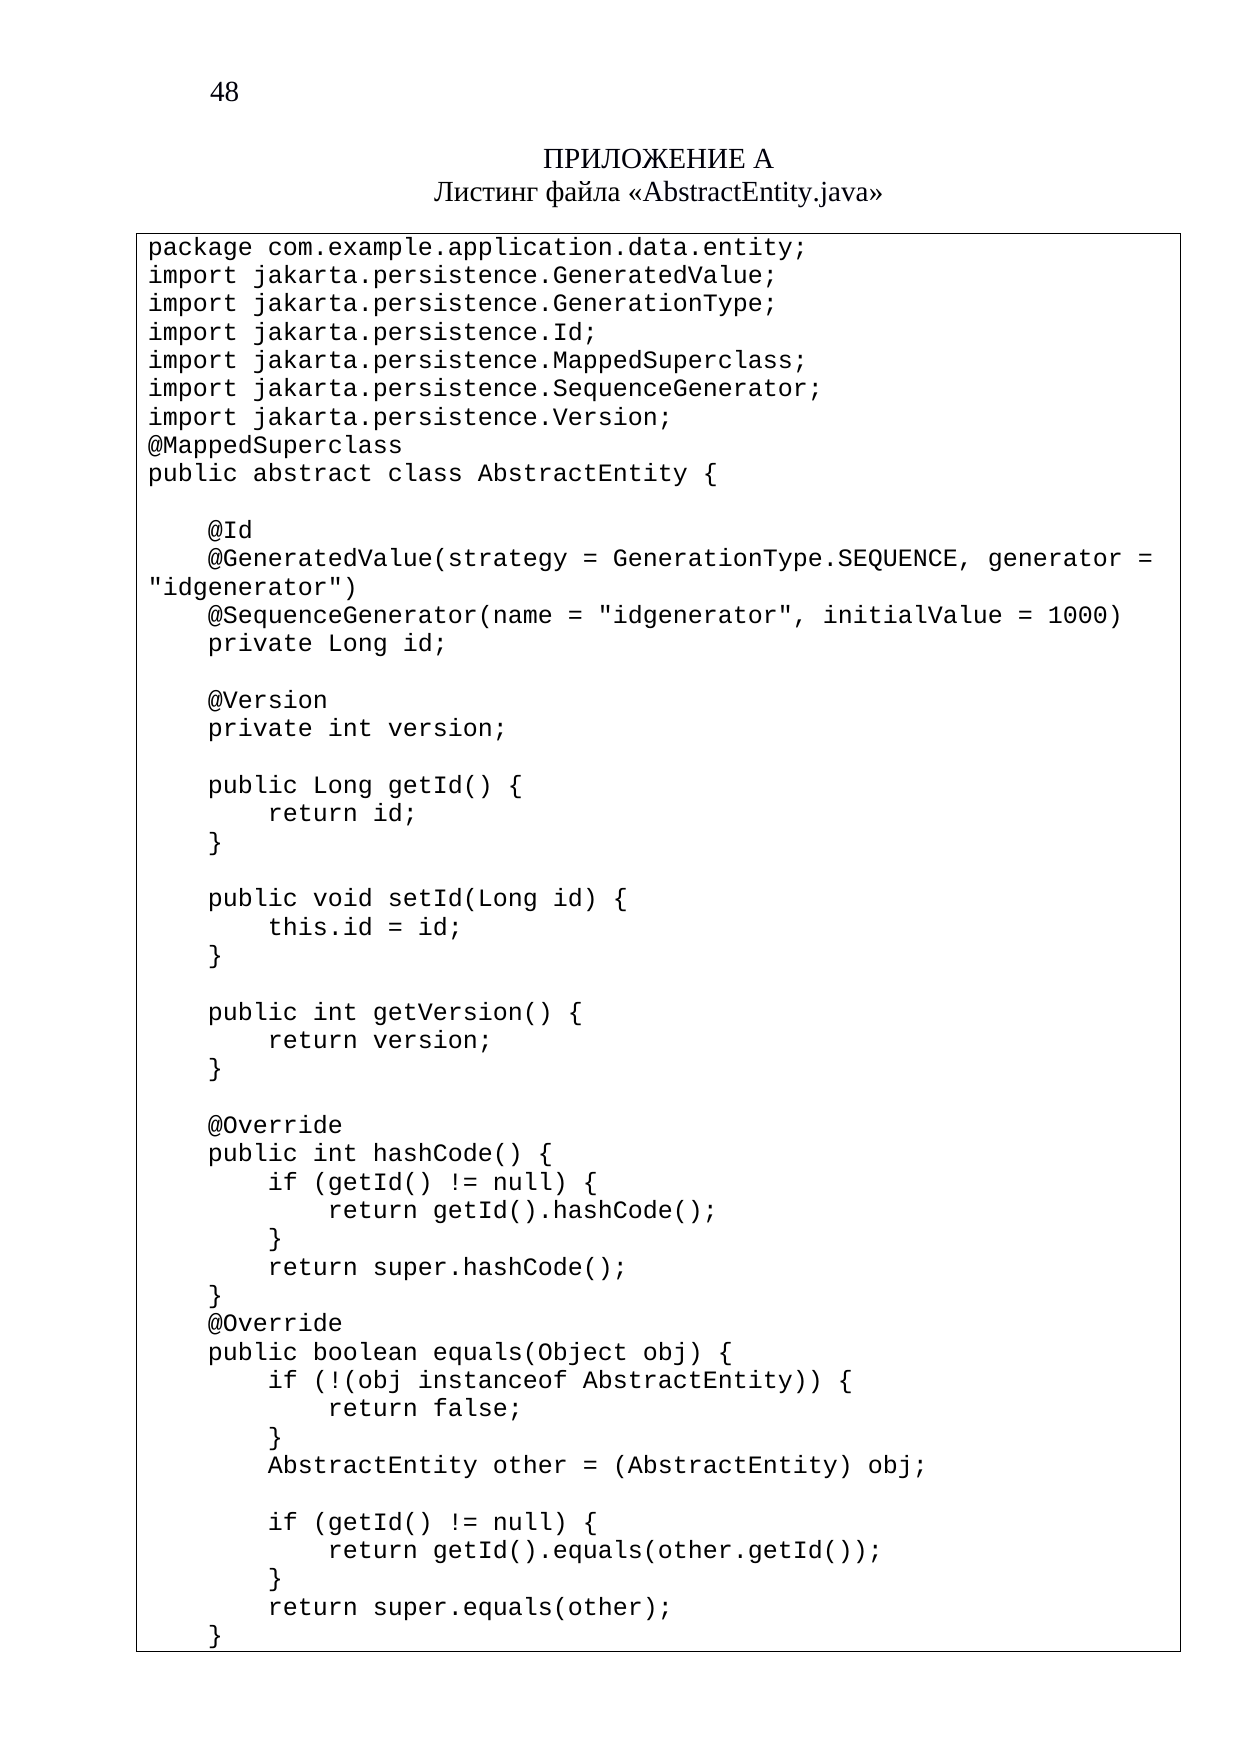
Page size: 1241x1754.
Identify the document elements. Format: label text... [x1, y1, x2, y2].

text ПРИЛОЖЕНИЕ А [136, 141, 1181, 174]
text Листинг файла «AbstractEntity.java» [136, 174, 1181, 208]
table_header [137, 234, 1180, 1651]
